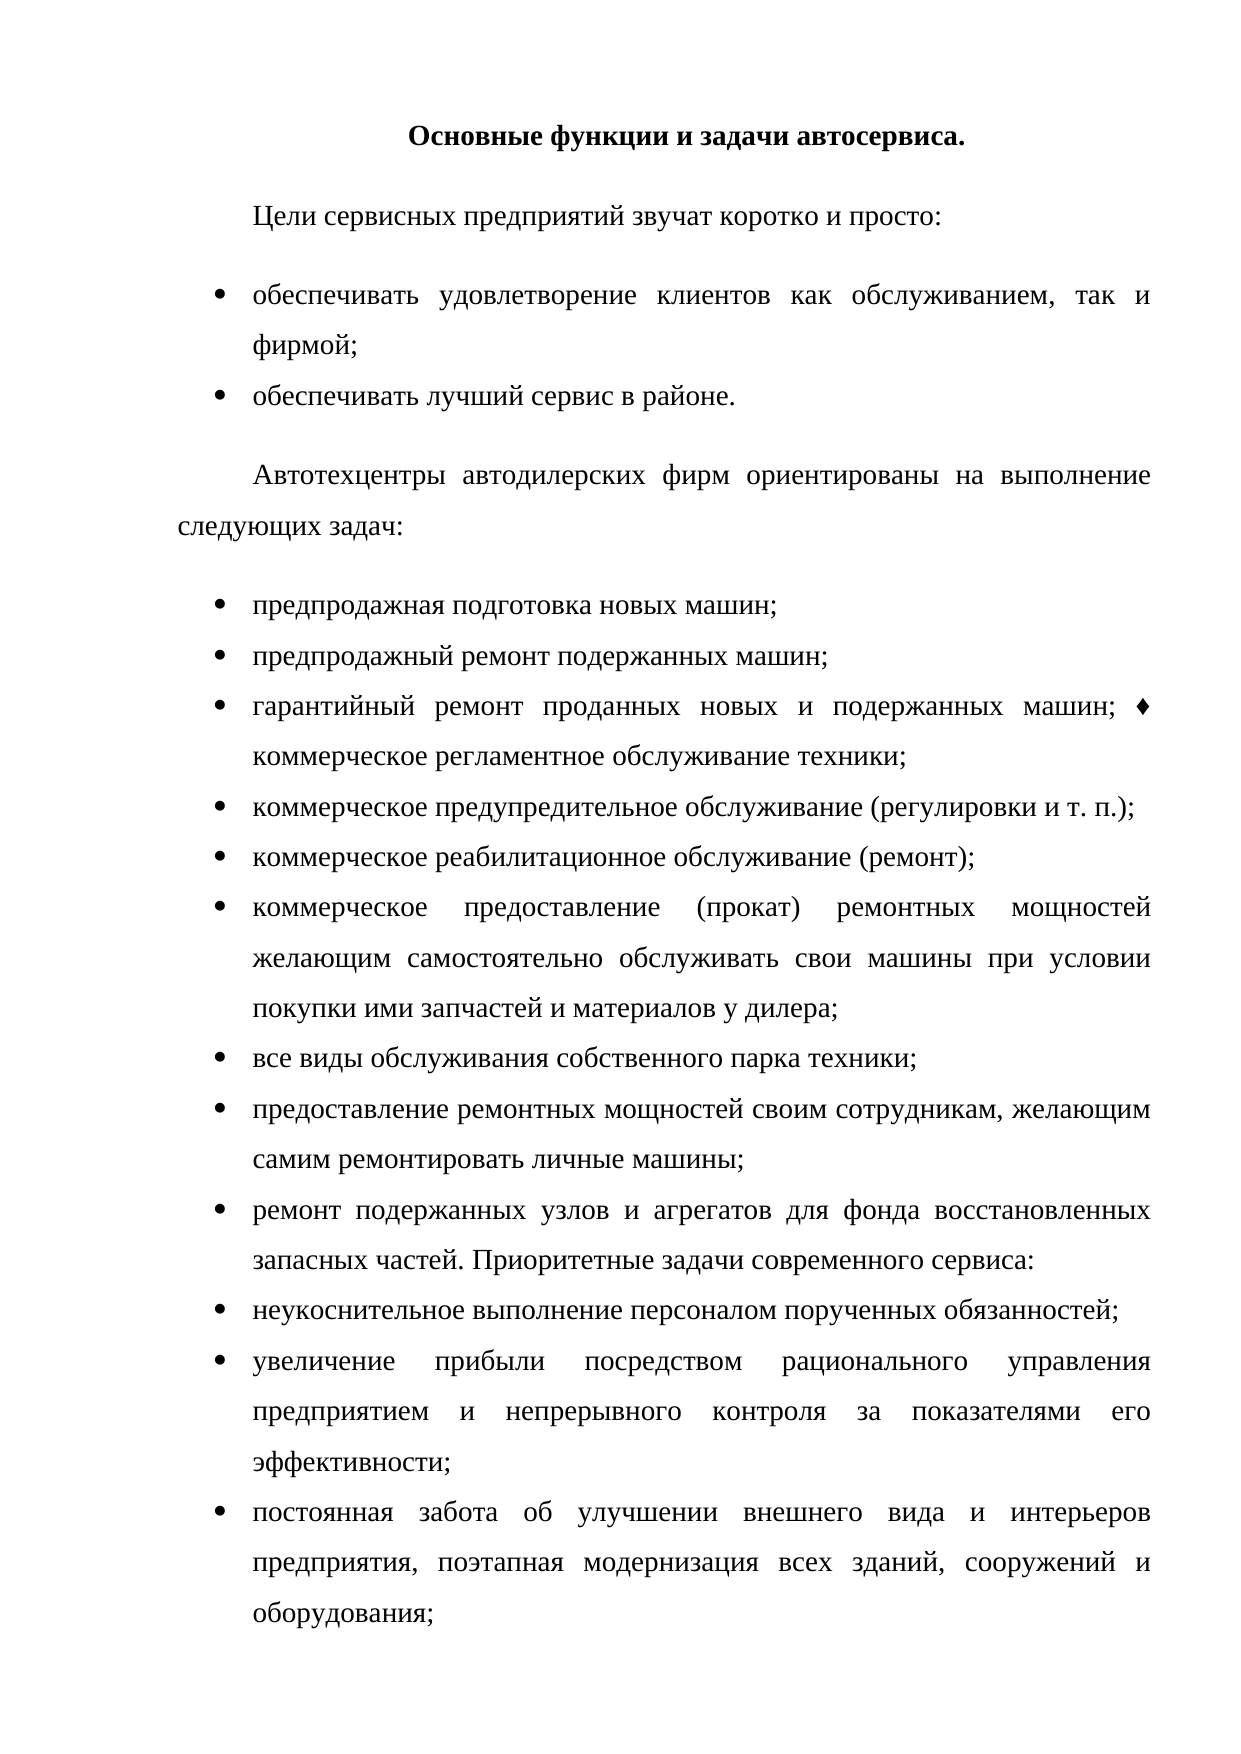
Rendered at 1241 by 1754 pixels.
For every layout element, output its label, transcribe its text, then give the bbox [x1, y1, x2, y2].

text Основные функции и задачи автосервиса. [177, 118, 1152, 152]
list ремонт подержанных узлов и агрегатов для фонда восстановленных запасных частей. Приоритетные задачи современного сервиса: [215, 1192, 1152, 1276]
list увеличение прибыли посредством рационального управления предприятием и непрерывного контроля за показателями его эффективности; [215, 1343, 1152, 1477]
list коммерческое реабилитационное обслуживание (ремонт); [215, 839, 1152, 873]
list коммерческое предоставление (прокат) ремонтных мощностей желающим самостоятельно обслуживать свои машины при условии покупки ими запчастей и материалов у дилера; [215, 889, 1152, 1024]
list обеспечивать лучший сервис в районе. [215, 378, 1152, 411]
list предпродажная подготовка новых машин; [215, 587, 1152, 621]
list предпродажный ремонт подержанных машин; [215, 638, 1152, 671]
list все виды обслуживания собственного парка техники; [215, 1041, 1152, 1074]
list обеспечивать удовлетворение клиентов как обслуживанием, так и фирмой; [215, 277, 1152, 361]
text Цели сервисных предприятий звучат коротко и просто: [177, 198, 1152, 231]
list гарантийный ремонт проданных новых и подержанных машин; ♦ коммерческое регламентное обслуживание техники; [215, 688, 1152, 772]
list неукоснительное выполнение персоналом порученных обязанностей; [215, 1292, 1152, 1326]
text Автотехцентры автодилерских фирм ориентированы на выполнение следующих задач: [177, 457, 1152, 541]
list коммерческое предупредительное обслуживание (регулировки и т. п.); [215, 789, 1152, 822]
list предоставление ремонтных мощностей своим сотрудникам, желающим самим ремонтировать личные машины; [215, 1091, 1152, 1175]
list постоянная забота об улучшении внешнего вида и интерьеров предприятия, поэтапная модернизация всех зданий, сооружений и оборудования; [215, 1494, 1152, 1628]
